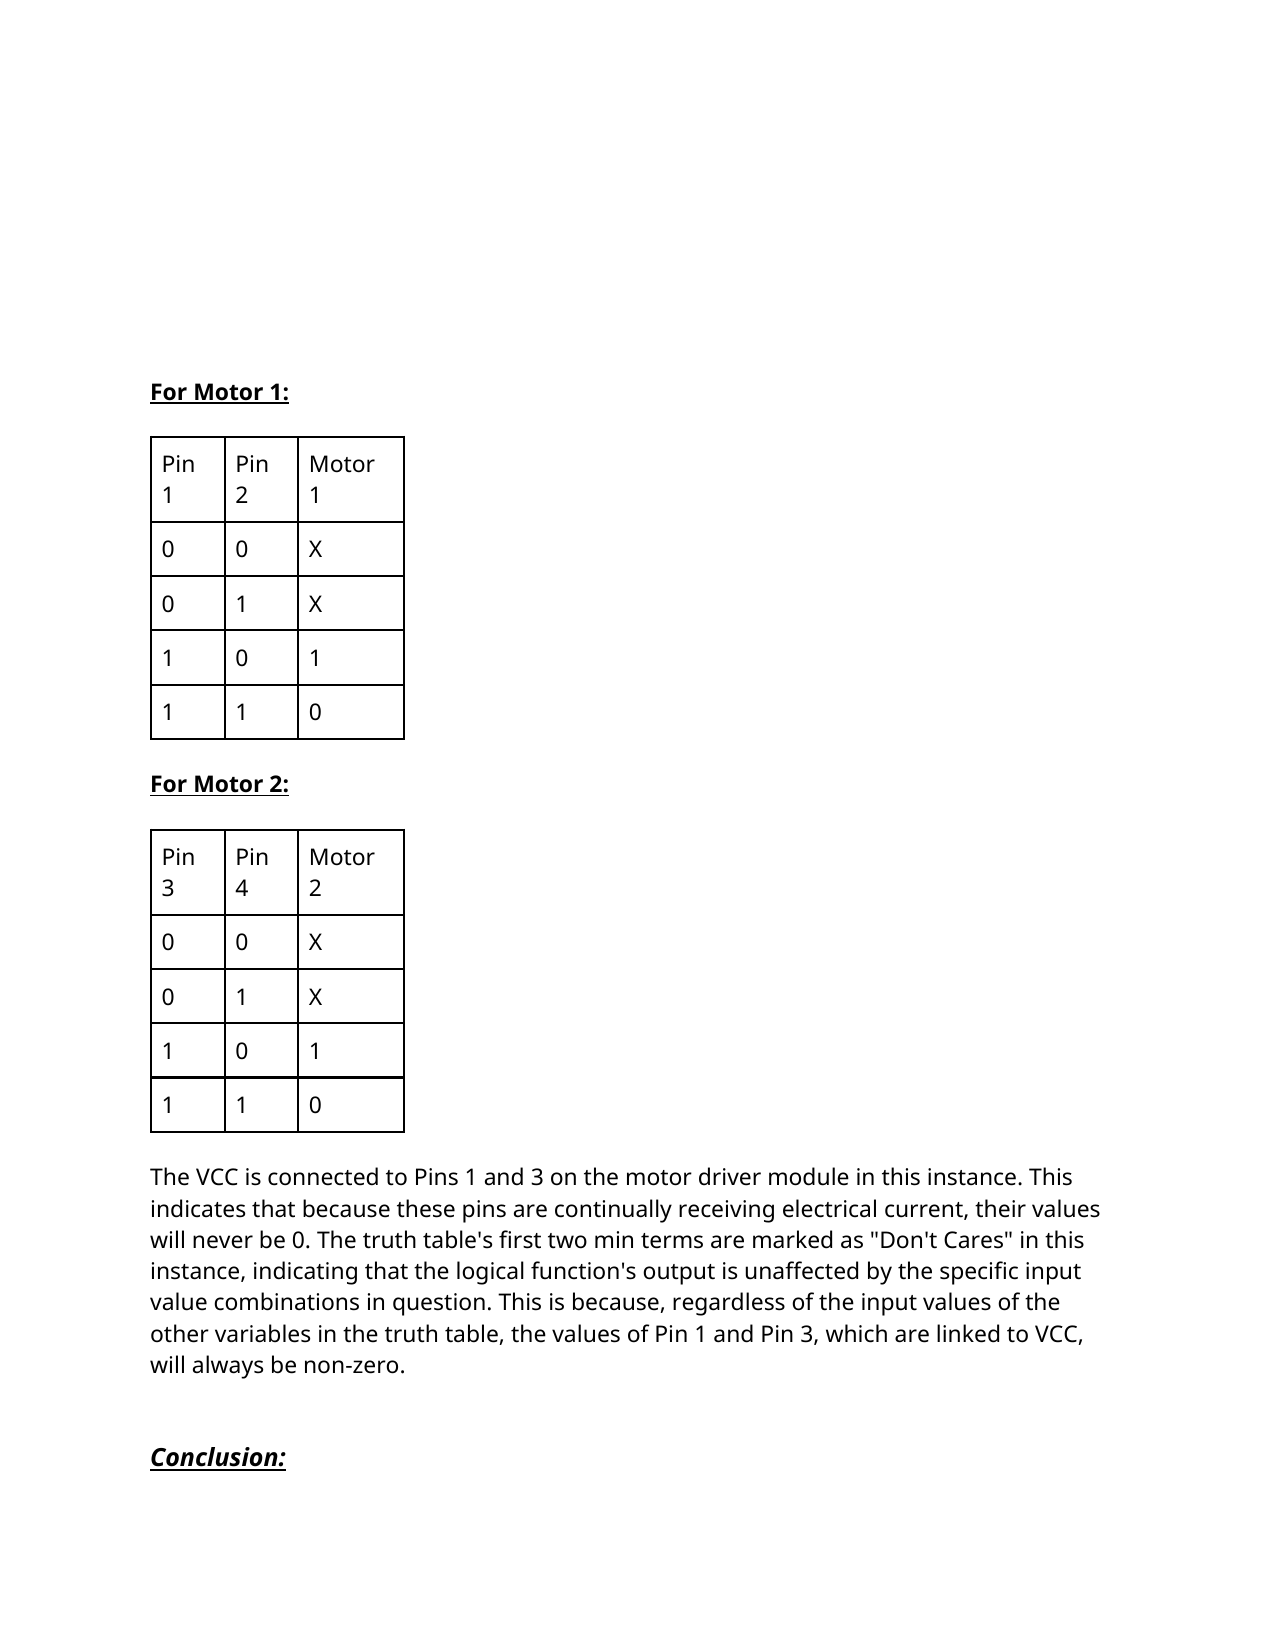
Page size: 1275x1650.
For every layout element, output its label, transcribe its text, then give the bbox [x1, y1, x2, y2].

table_cell 0 [226, 1024, 297, 1076]
table_header Pin 4 [226, 831, 297, 914]
table_cell 1 [152, 1079, 224, 1131]
table_header Motor 1 [299, 438, 403, 521]
text For Motor 2: [150, 768, 1125, 800]
table_cell 0 [152, 523, 224, 575]
text The VCC is connected to Pins 1 and 3 on the motor driver module in this instance. This indicates that because these pins are continually receiving electrical current, their values will never be 0. The truth table's first two min terms are marked as "Don't Cares" in this instance, indicating that the logical function's output is unaffected by the specific input value combinations in question. This is because, regardless of the input values of the other variables in the truth table, the values of Pin 1 and Pin 3, which are linked to VCC, will always be non-zero. [150, 1161, 1125, 1380]
table_cell 0 [152, 577, 224, 629]
table_cell 1 [226, 970, 297, 1022]
table_cell 0 [299, 1079, 403, 1131]
table_cell 0 [299, 686, 403, 738]
table_cell 1 [226, 577, 297, 629]
text Conclusion: [150, 1440, 1125, 1474]
table_header Pin 1 [152, 438, 224, 521]
table_cell 1 [226, 686, 297, 738]
table_cell 1 [299, 631, 403, 683]
table_cell 1 [152, 686, 224, 738]
table_cell 1 [152, 1024, 224, 1076]
table_cell 1 [299, 1024, 403, 1076]
table_cell X [299, 970, 403, 1022]
table_cell 0 [226, 523, 297, 575]
table_header Pin 2 [226, 438, 297, 521]
table_cell X [299, 577, 403, 629]
table_cell 0 [226, 631, 297, 683]
table_cell 0 [152, 916, 224, 968]
table_header Motor 2 [299, 831, 403, 914]
table_cell X [299, 916, 403, 968]
table_cell X [299, 523, 403, 575]
table_header Pin 3 [152, 831, 224, 914]
table_cell 0 [152, 970, 224, 1022]
table_cell 0 [226, 916, 297, 968]
table_cell 1 [226, 1079, 297, 1131]
text For Motor 1: [150, 376, 1125, 407]
table_cell 1 [152, 631, 224, 683]
